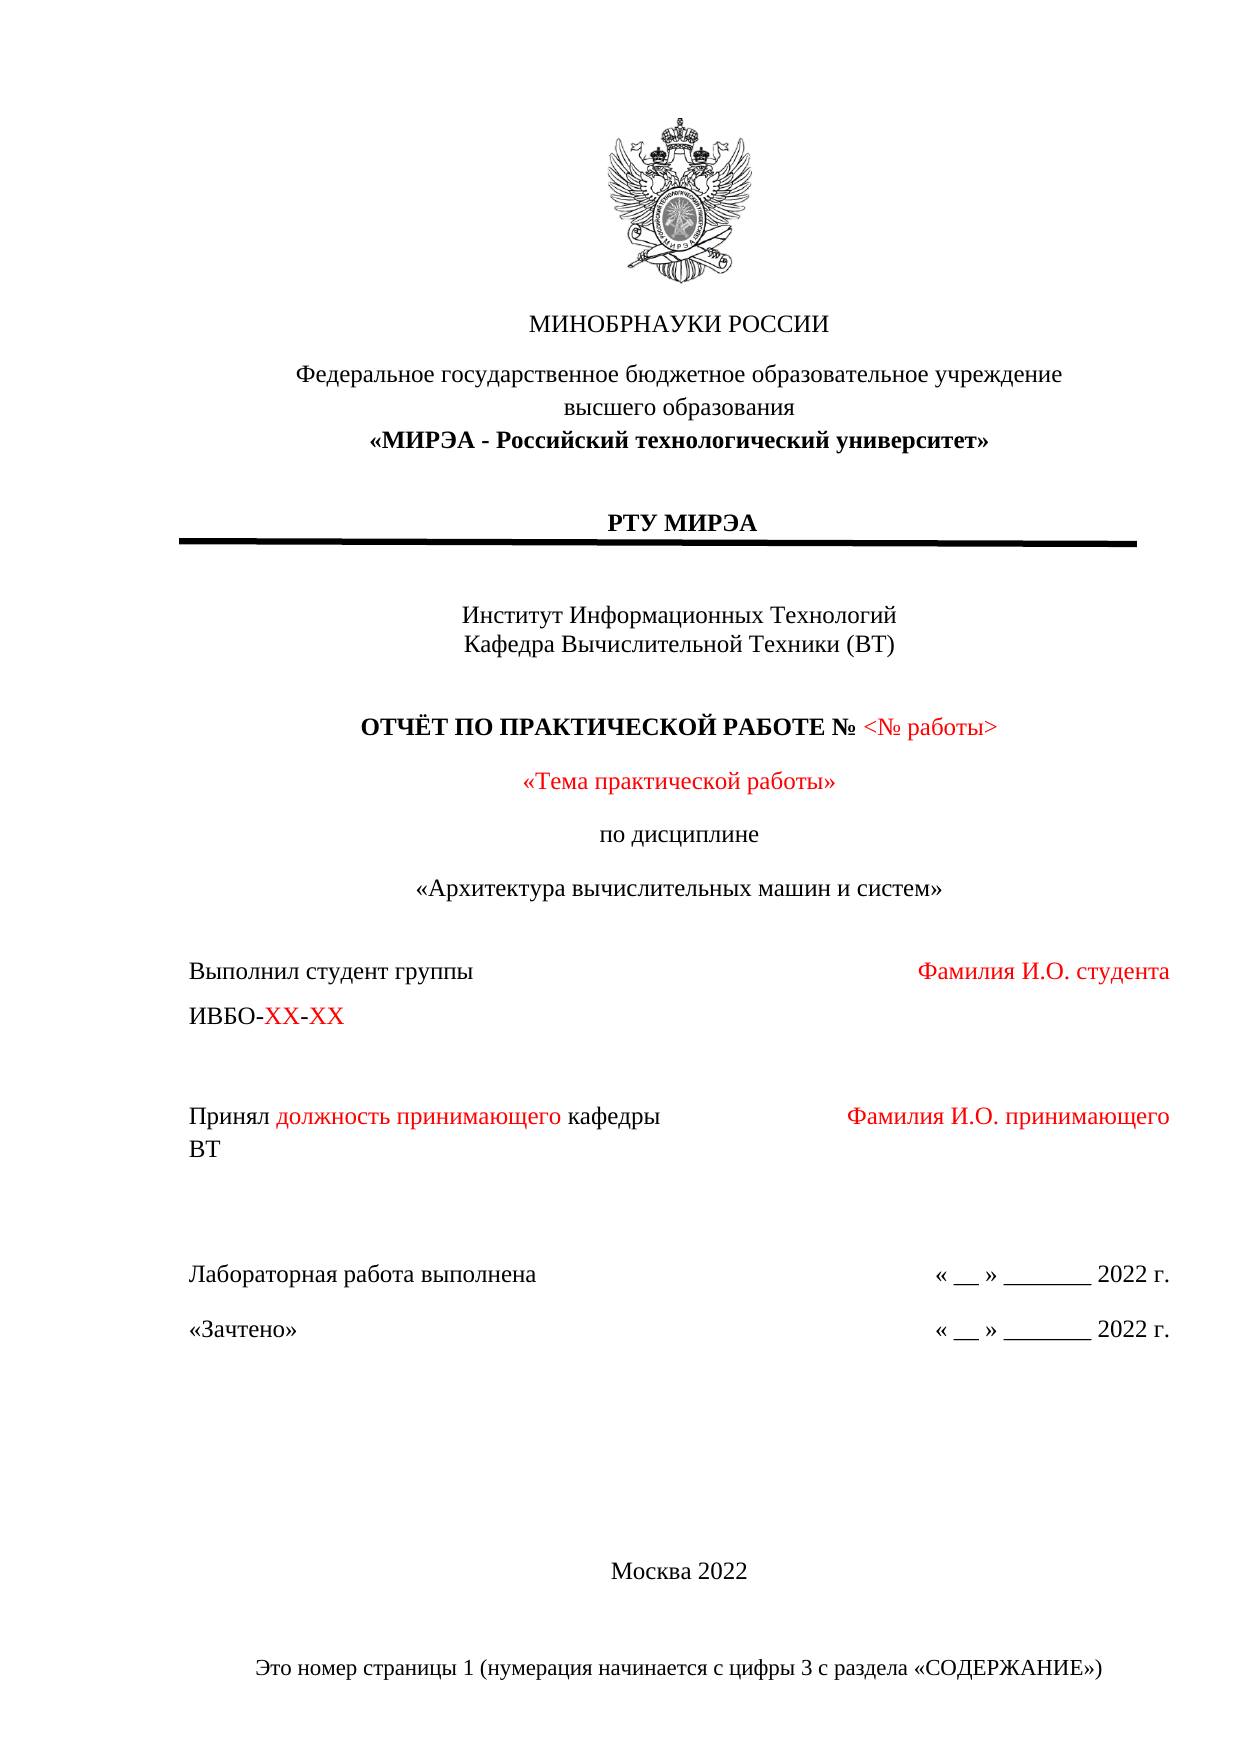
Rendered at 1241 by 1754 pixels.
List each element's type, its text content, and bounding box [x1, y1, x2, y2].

text ОТЧЁТ ПО ПРАКТИЧЕСКОЙ РАБОТЕ № <№ работы> [177, 712, 1181, 741]
table_cell « __ » _______ 2022 г. [679, 1314, 1181, 1369]
table_cell « __ » _______ 2022 г. [679, 1206, 1181, 1314]
text Институт Информационных Технологий [177, 601, 1181, 629]
text «Архитектура вычислительных машин и систем» [177, 873, 1181, 902]
table_header Выполнил студент группы ИВБО-ХХ-XX [177, 956, 679, 1047]
table_cell Фамилия И.О. принимающего [679, 1047, 1181, 1206]
table_cell «Зачтено» [177, 1314, 679, 1369]
table_header Фамилия И.О. студента [679, 956, 1181, 1047]
text Москва 2022 [177, 1556, 1181, 1584]
table_header [179, 118, 1179, 309]
text «Тема практической работы» [177, 766, 1181, 794]
text Кафедра Вычислительной Техники (ВТ) [177, 629, 1181, 658]
table_cell Федеральное государственное бюджетное образовательное учреждение высшего образования «МИРЭА - Российский технологический университет» РТУ МИРЭА [179, 359, 1179, 601]
text по дисциплине [177, 819, 1181, 848]
table_cell МИНОБРНАУКИ РОССИИ [179, 310, 1179, 359]
picture [606, 118, 753, 284]
table_cell Принял должность принимающего кафедры ВТ [177, 1047, 679, 1206]
table_cell Лабораторная работа выполнена [177, 1206, 679, 1314]
